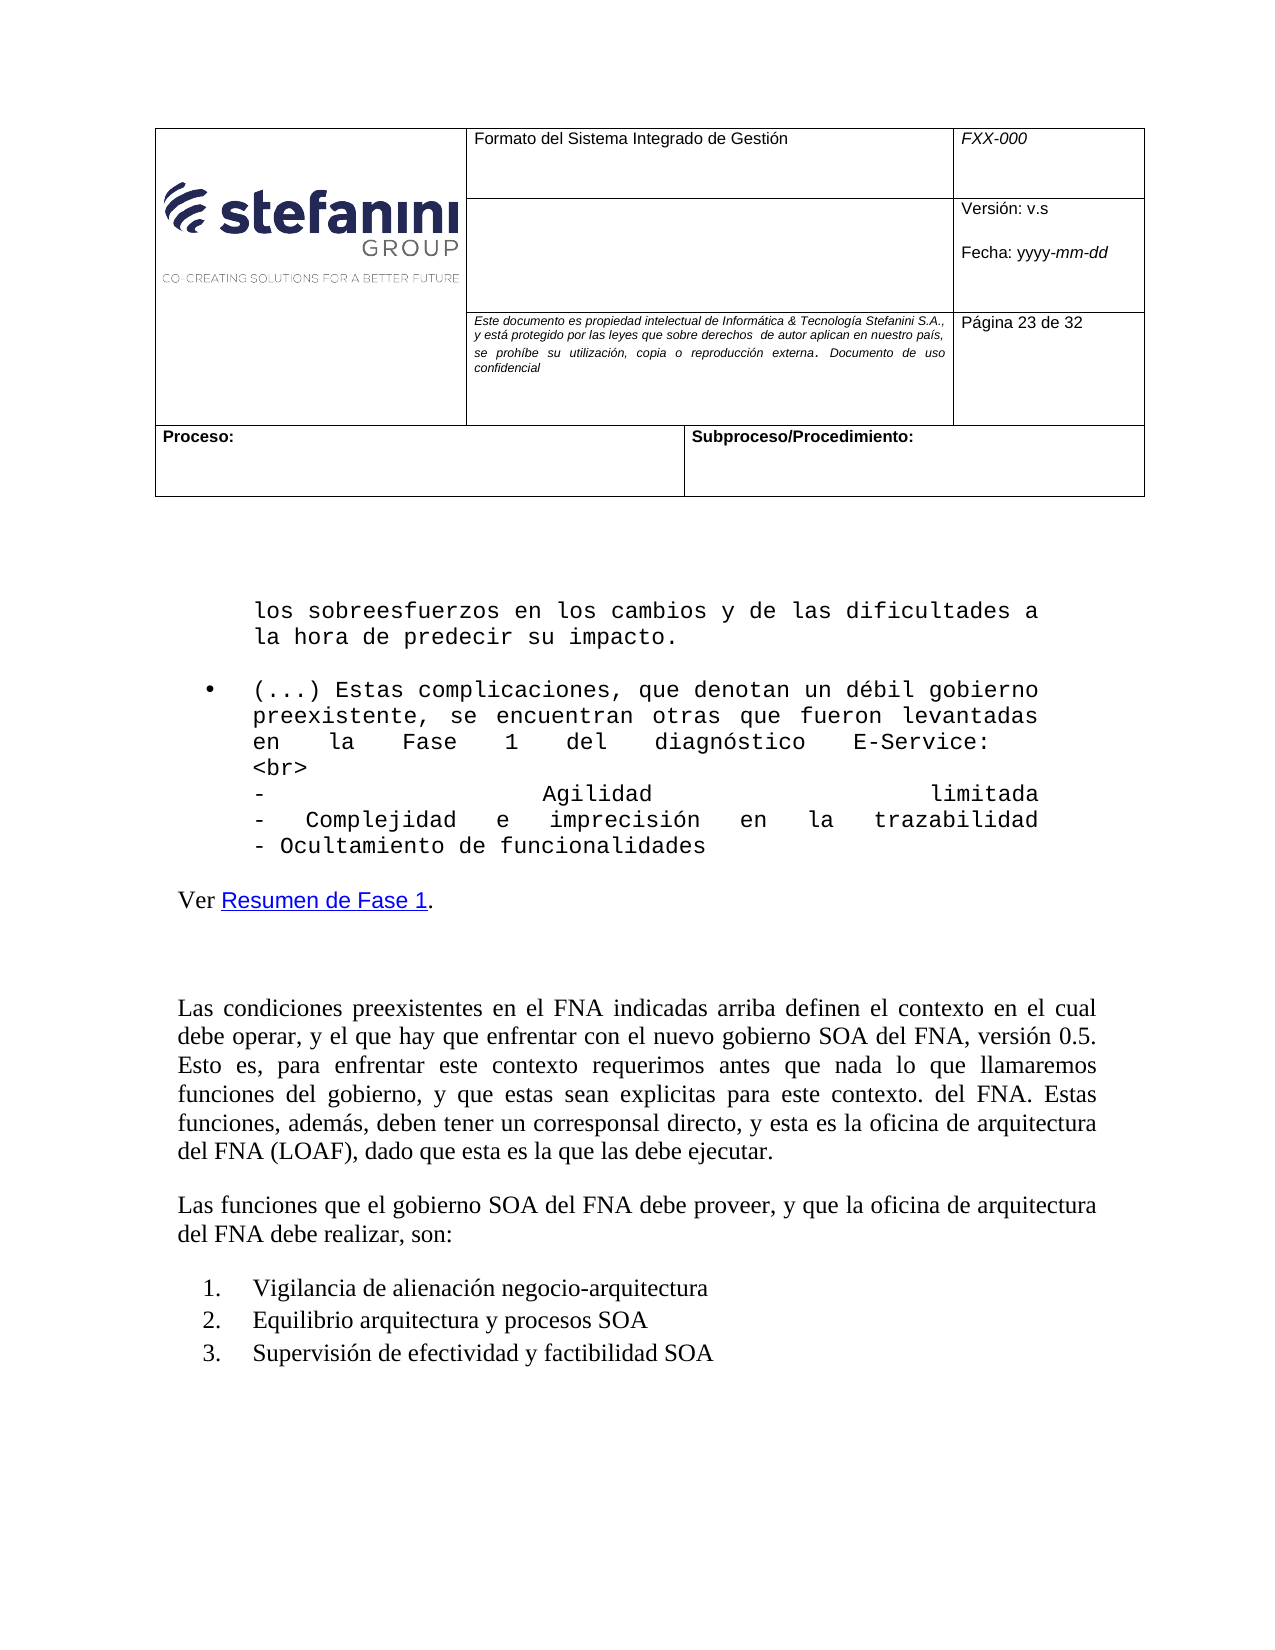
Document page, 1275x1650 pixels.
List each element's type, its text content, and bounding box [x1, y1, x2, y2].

picture [162, 182, 460, 286]
list Vigilancia de alienación negocio-arquitectura [202, 1273, 1098, 1301]
list Supervisión de efectividad y factibilidad SOA [202, 1338, 1098, 1366]
list (...) Estas complicaciones, que denotan un débil gobierno preexistente, se encuentran otras que fueron levantadas en la Fase 1 del diagnóstico E-Service: <br> - Agilidad limitada - Complejidad e imprecisión en la trazabilidad - Ocultamiento de funcionalidades [202, 676, 1039, 860]
text Las funciones que el gobierno SOA del FNA debe proveer, y que la oficina de arquitectura del FNA debe realizar, son: [177, 1190, 1098, 1248]
list De las problemáticas encontradas en la Fase 1 del presente diagnóstico, (...))explícitamente a las que incrementan la complejidad de las soluciones tecnológicas y de software del FNA, _como lo es el manejo de dependencias de los servicios SOA del Fondo_. Es muy conocido que esta condición es la causa de la mayoría de los sobreesfuerzos en los cambios y de las dificultades a la hora de predecir su impacto. [202, 599, 1039, 651]
list Equilibrio arquitectura y procesos SOA [202, 1305, 1098, 1334]
text Ver Resumen de Fase 1. [177, 885, 1098, 914]
text Las condiciones preexistentes en el FNA indicadas arriba definen el contexto en el cual debe operar, y el que hay que enfrentar con el nuevo gobierno SOA del FNA, versión 0.5. Esto es, para enfrentar este contexto requerimos antes que nada lo que llamaremos funciones del gobierno, y que estas sean explicitas para este contexto. del FNA. Estas funciones, además, deben tener un corresponsal directo, y esta es la oficina de arquitectura del FNA (LOAF), dado que esta es la que las debe ejecutar. [177, 993, 1098, 1165]
